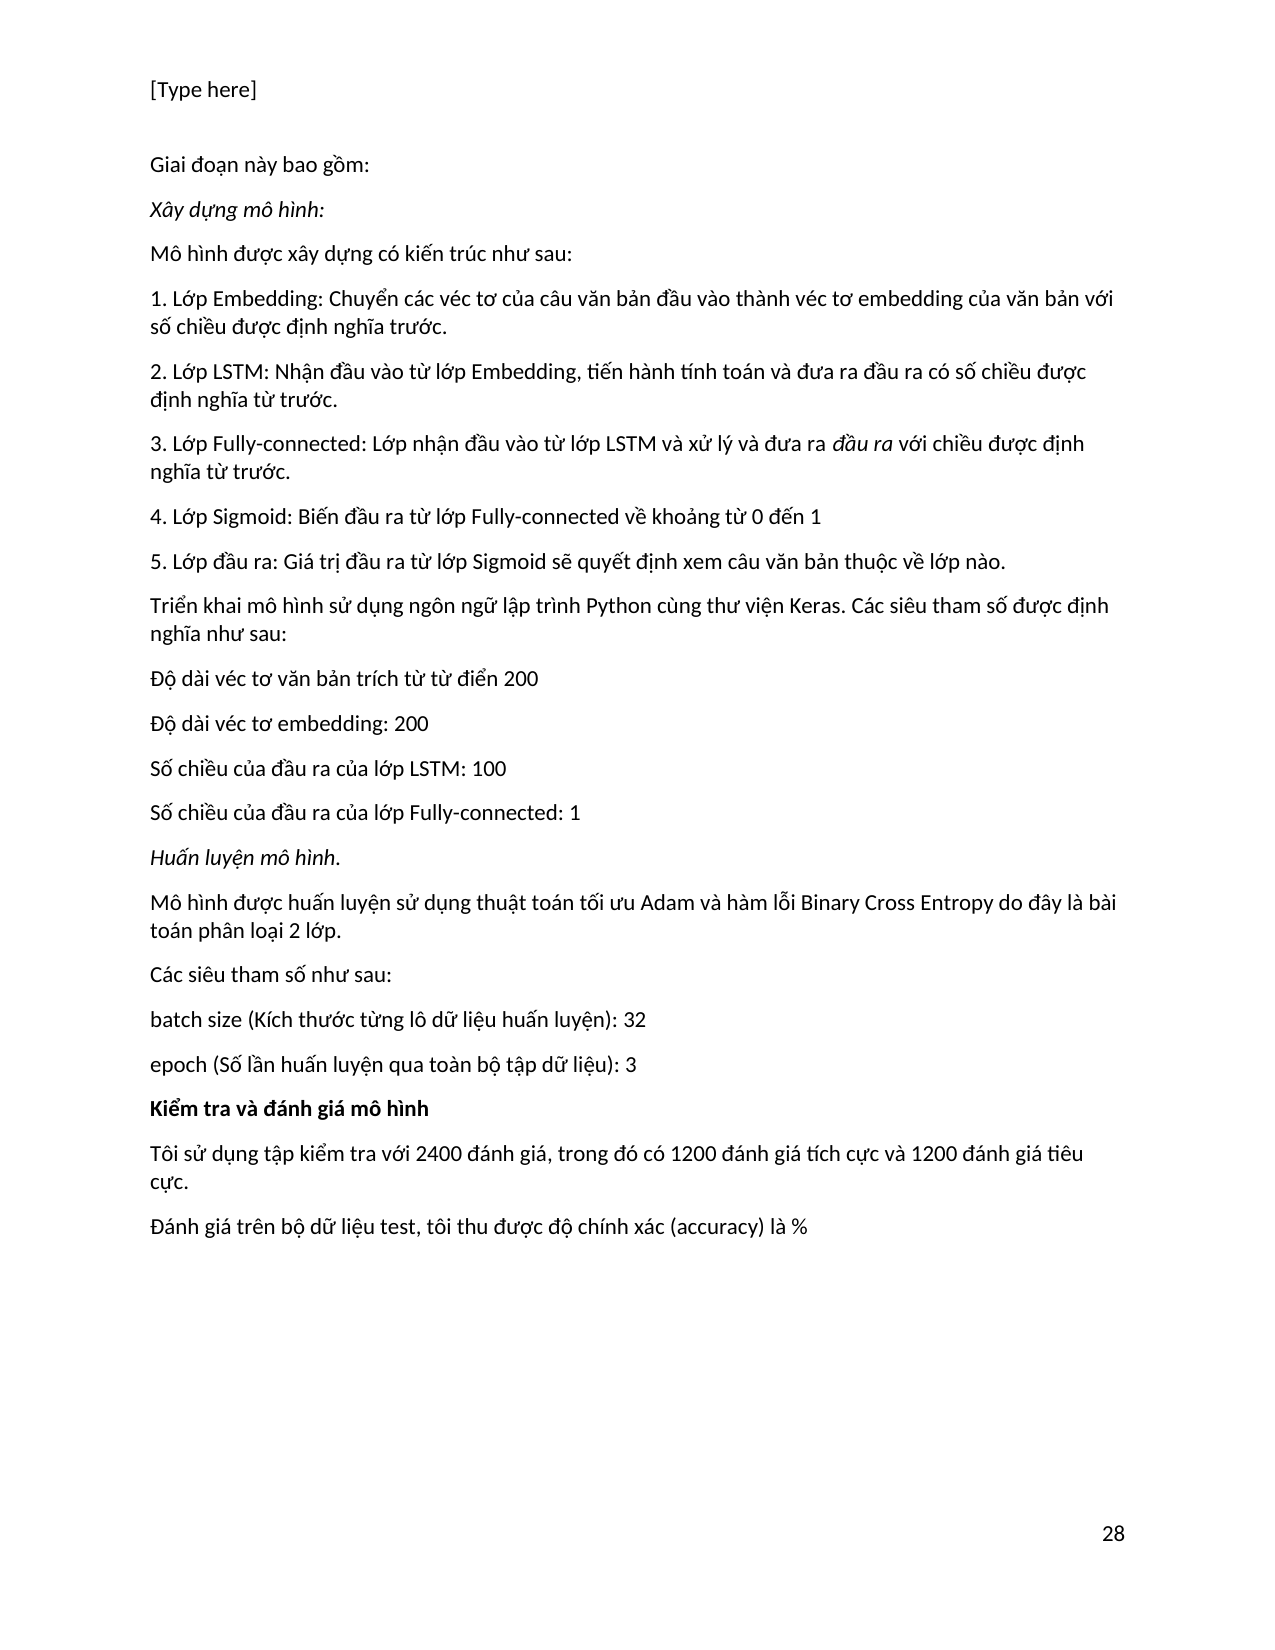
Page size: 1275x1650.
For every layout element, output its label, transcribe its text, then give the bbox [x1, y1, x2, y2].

text Mô hình được huấn luyện sử dụng thuật toán tối ưu Adam và hàm lỗi Binary Cross Entropy do đây là bài toán phân loại 2 lớp. [150, 888, 1125, 944]
text Độ dài véc tơ văn bản trích từ từ điển 200 [150, 664, 1125, 692]
text Số chiều của đầu ra của lớp LSTM: 100 [150, 754, 1125, 782]
text Các siêu tham số như sau: [150, 960, 1125, 988]
text Số chiều của đầu ra của lớp Fully-connected: 1 [150, 798, 1125, 826]
text Mô hình được xây dựng có kiến trúc như sau: [150, 239, 1125, 267]
text 5. Lớp đầu ra: Giá trị đầu ra từ lớp Sigmoid sẽ quyết định xem câu văn bản thuộc về lớp nào. [150, 547, 1125, 575]
text 3. Lớp Fully-connected: Lớp nhận đầu vào từ lớp LSTM và xử lý và đưa ra đầu ra với chiều được định nghĩa từ trước. [150, 429, 1125, 486]
text Kiểm tra và đánh giá mô hình [150, 1094, 1125, 1122]
text 2. Lớp LSTM: Nhận đầu vào từ lớp Embedding, tiến hành tính toán và đưa ra đầu ra có số chiều được định nghĩa từ trước. [150, 357, 1125, 413]
text Xây dựng mô hình: [150, 195, 1125, 223]
text Triển khai mô hình sử dụng ngôn ngữ lập trình Python cùng thư viện Keras. Các siêu tham số được định nghĩa như sau: [150, 592, 1125, 648]
text Tôi sử dụng tập kiểm tra với 2400 đánh giá, trong đó có 1200 đánh giá tích cực và 1200 đánh giá tiêu cực. [150, 1139, 1125, 1195]
text Giai đoạn này bao gồm: [150, 150, 1125, 178]
text Độ dài véc tơ embedding: 200 [150, 709, 1125, 737]
text 1. Lớp Embedding: Chuyển các véc tơ của câu văn bản đầu vào thành véc tơ embedding của văn bản với số chiều được định nghĩa trước. [150, 284, 1125, 340]
text Đánh giá trên bộ dữ liệu test, tôi thu được độ chính xác (accuracy) là % [150, 1212, 1125, 1240]
text batch size (Kích thước từng lô dữ liệu huấn luyện): 32 [150, 1005, 1125, 1033]
text epoch (Số lần huấn luyện qua toàn bộ tập dữ liệu): 3 [150, 1050, 1125, 1078]
text 4. Lớp Sigmoid: Biến đầu ra từ lớp Fully-connected về khoảng từ 0 đến 1 [150, 502, 1125, 530]
text Huấn luyện mô hình. [150, 843, 1125, 871]
